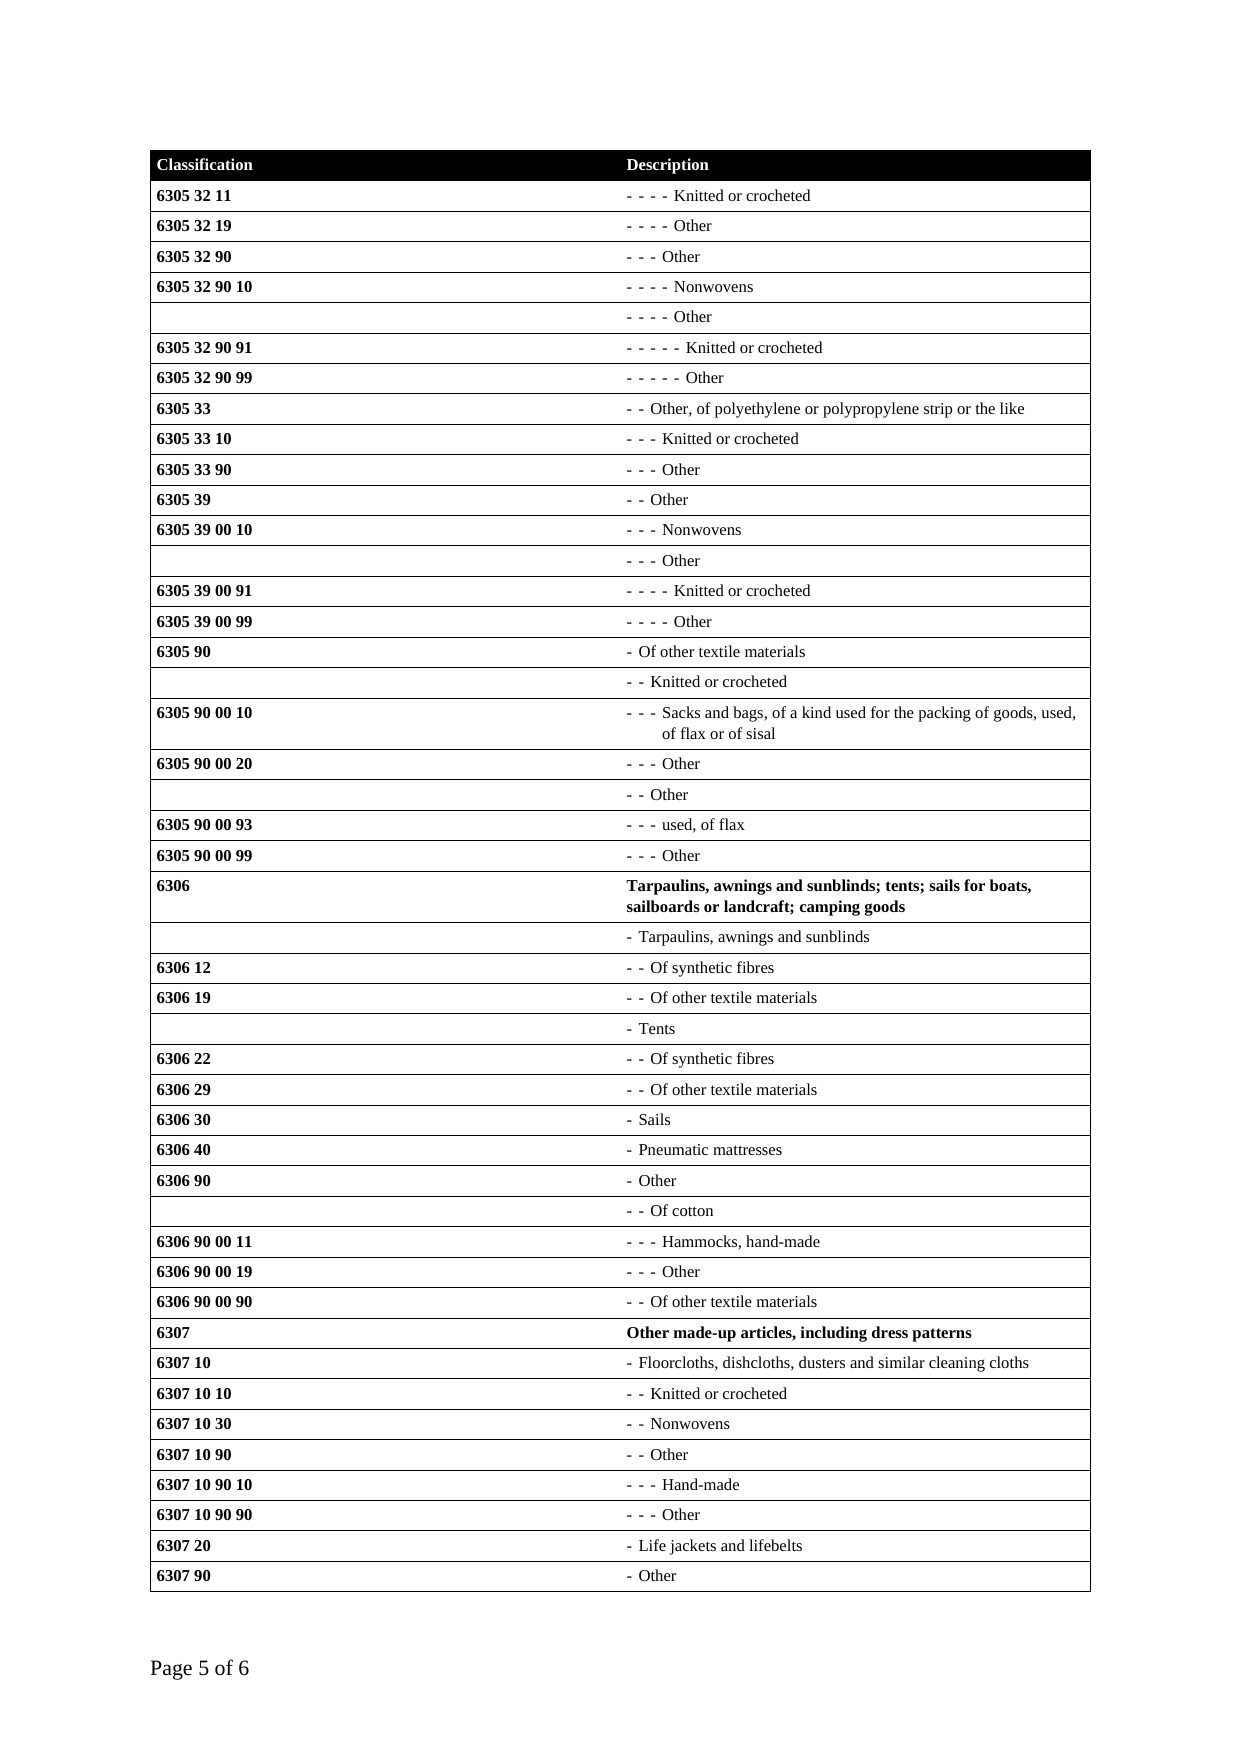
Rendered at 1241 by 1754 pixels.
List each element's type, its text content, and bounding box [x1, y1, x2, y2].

table_cell - Of other textile materials [621, 638, 1090, 667]
table_header Classification [151, 151, 621, 180]
table_cell - - - - Nonwovens [621, 273, 1090, 302]
table_cell - - - - Knitted or crocheted [621, 181, 1090, 211]
table_cell - - Other [621, 1440, 1090, 1469]
table_cell - Pneumatic mattresses [621, 1136, 1090, 1165]
table_cell - - Of other textile materials [621, 1288, 1090, 1317]
table_cell - - - Knitted or crocheted [621, 425, 1090, 454]
table_cell 6307 90 [151, 1562, 621, 1591]
table_cell - - - - - Knitted or crocheted [621, 334, 1090, 363]
table_cell 6305 39 00 10 [151, 516, 621, 545]
table_cell - - - Other [621, 242, 1090, 272]
table_cell 6306 19 [151, 984, 621, 1013]
table_cell [151, 668, 621, 697]
table_cell 6305 32 90 99 [151, 364, 621, 393]
table_cell - - - - Other [621, 303, 1090, 332]
table_cell 6305 90 00 20 [151, 750, 621, 779]
table_cell - - - Other [621, 1501, 1090, 1530]
table_cell 6306 40 [151, 1136, 621, 1165]
table_cell - - Of cotton [621, 1197, 1090, 1226]
table_cell 6306 90 00 90 [151, 1288, 621, 1317]
table_cell - - - Sacks and bags, of a kind used for the packing of goods, used, of flax or of sisal [621, 699, 1090, 749]
table_cell - - - Other [621, 841, 1090, 871]
table_cell 6306 29 [151, 1075, 621, 1104]
table_cell [151, 1197, 621, 1226]
table_cell 6307 10 30 [151, 1410, 621, 1439]
table_cell 6307 10 90 10 [151, 1471, 621, 1500]
table_cell 6305 32 90 [151, 242, 621, 272]
table_cell - - Of other textile materials [621, 1075, 1090, 1104]
table_cell - - - Hand-made [621, 1471, 1090, 1500]
table_cell - - Other, of polyethylene or polypropylene strip or the like [621, 394, 1090, 424]
table_cell - Tents [621, 1014, 1090, 1044]
table_cell 6307 [151, 1319, 621, 1348]
table_cell - - - - Other [621, 607, 1090, 637]
table_cell - - - - Other [621, 212, 1090, 241]
table_cell - - Of synthetic fibres [621, 954, 1090, 983]
table_cell 6305 32 11 [151, 181, 621, 211]
table_cell 6306 90 00 19 [151, 1258, 621, 1287]
table_cell [151, 923, 621, 952]
table_cell 6306 90 [151, 1166, 621, 1196]
table_cell 6306 90 00 11 [151, 1227, 621, 1257]
table_cell 6307 10 10 [151, 1379, 621, 1409]
table_cell - - - Other [621, 455, 1090, 484]
table_cell 6305 90 00 99 [151, 841, 621, 871]
table_cell - - - Nonwovens [621, 516, 1090, 545]
table_cell 6307 10 [151, 1349, 621, 1378]
table_cell - Other [621, 1562, 1090, 1591]
table_cell 6307 10 90 [151, 1440, 621, 1469]
table_cell Other made-up articles, including dress patterns [621, 1319, 1090, 1348]
table_cell - - - - Knitted or crocheted [621, 577, 1090, 606]
table_cell Tarpaulins, awnings and sunblinds; tents; sails for boats, sailboards or landcraft; camping goods [621, 872, 1090, 922]
table_cell - - Other [621, 486, 1090, 515]
table_cell [151, 303, 621, 332]
table_cell [151, 1014, 621, 1044]
table_cell 6306 12 [151, 954, 621, 983]
table_cell - Life jackets and lifebelts [621, 1531, 1090, 1561]
table_cell - Tarpaulins, awnings and sunblinds [621, 923, 1090, 952]
table_cell - - - Other [621, 750, 1090, 779]
table_cell 6306 22 [151, 1045, 621, 1074]
table_cell 6305 39 [151, 486, 621, 515]
table_header Description [621, 151, 1090, 180]
table_cell 6305 90 [151, 638, 621, 667]
table_cell - - Of other textile materials [621, 984, 1090, 1013]
table_cell - Other [621, 1166, 1090, 1196]
table_cell 6307 10 90 90 [151, 1501, 621, 1530]
table_cell 6307 20 [151, 1531, 621, 1561]
table_cell - - - Other [621, 1258, 1090, 1287]
table_cell - - Knitted or crocheted [621, 1379, 1090, 1409]
table_cell - - Other [621, 780, 1090, 810]
table_cell 6305 32 90 10 [151, 273, 621, 302]
table_cell 6305 39 00 99 [151, 607, 621, 637]
table_cell - - - used, of flax [621, 811, 1090, 840]
table_cell [151, 546, 621, 576]
table_cell - - Of synthetic fibres [621, 1045, 1090, 1074]
table_cell 6305 39 00 91 [151, 577, 621, 606]
table_cell 6305 90 00 10 [151, 699, 621, 749]
table_cell 6305 33 [151, 394, 621, 424]
table_cell - - Knitted or crocheted [621, 668, 1090, 697]
table_cell 6305 33 90 [151, 455, 621, 484]
table_cell 6305 33 10 [151, 425, 621, 454]
table_cell 6305 32 90 91 [151, 334, 621, 363]
table_cell - - Nonwovens [621, 1410, 1090, 1439]
table_cell 6305 90 00 93 [151, 811, 621, 840]
table_cell - Sails [621, 1106, 1090, 1135]
table_cell - Floorcloths, dishcloths, dusters and similar cleaning cloths [621, 1349, 1090, 1378]
table_cell [151, 780, 621, 810]
table_cell 6306 30 [151, 1106, 621, 1135]
table_cell 6306 [151, 872, 621, 922]
table_cell - - - Hammocks, hand-made [621, 1227, 1090, 1257]
table_cell - - - Other [621, 546, 1090, 576]
table_cell 6305 32 19 [151, 212, 621, 241]
table_cell - - - - - Other [621, 364, 1090, 393]
